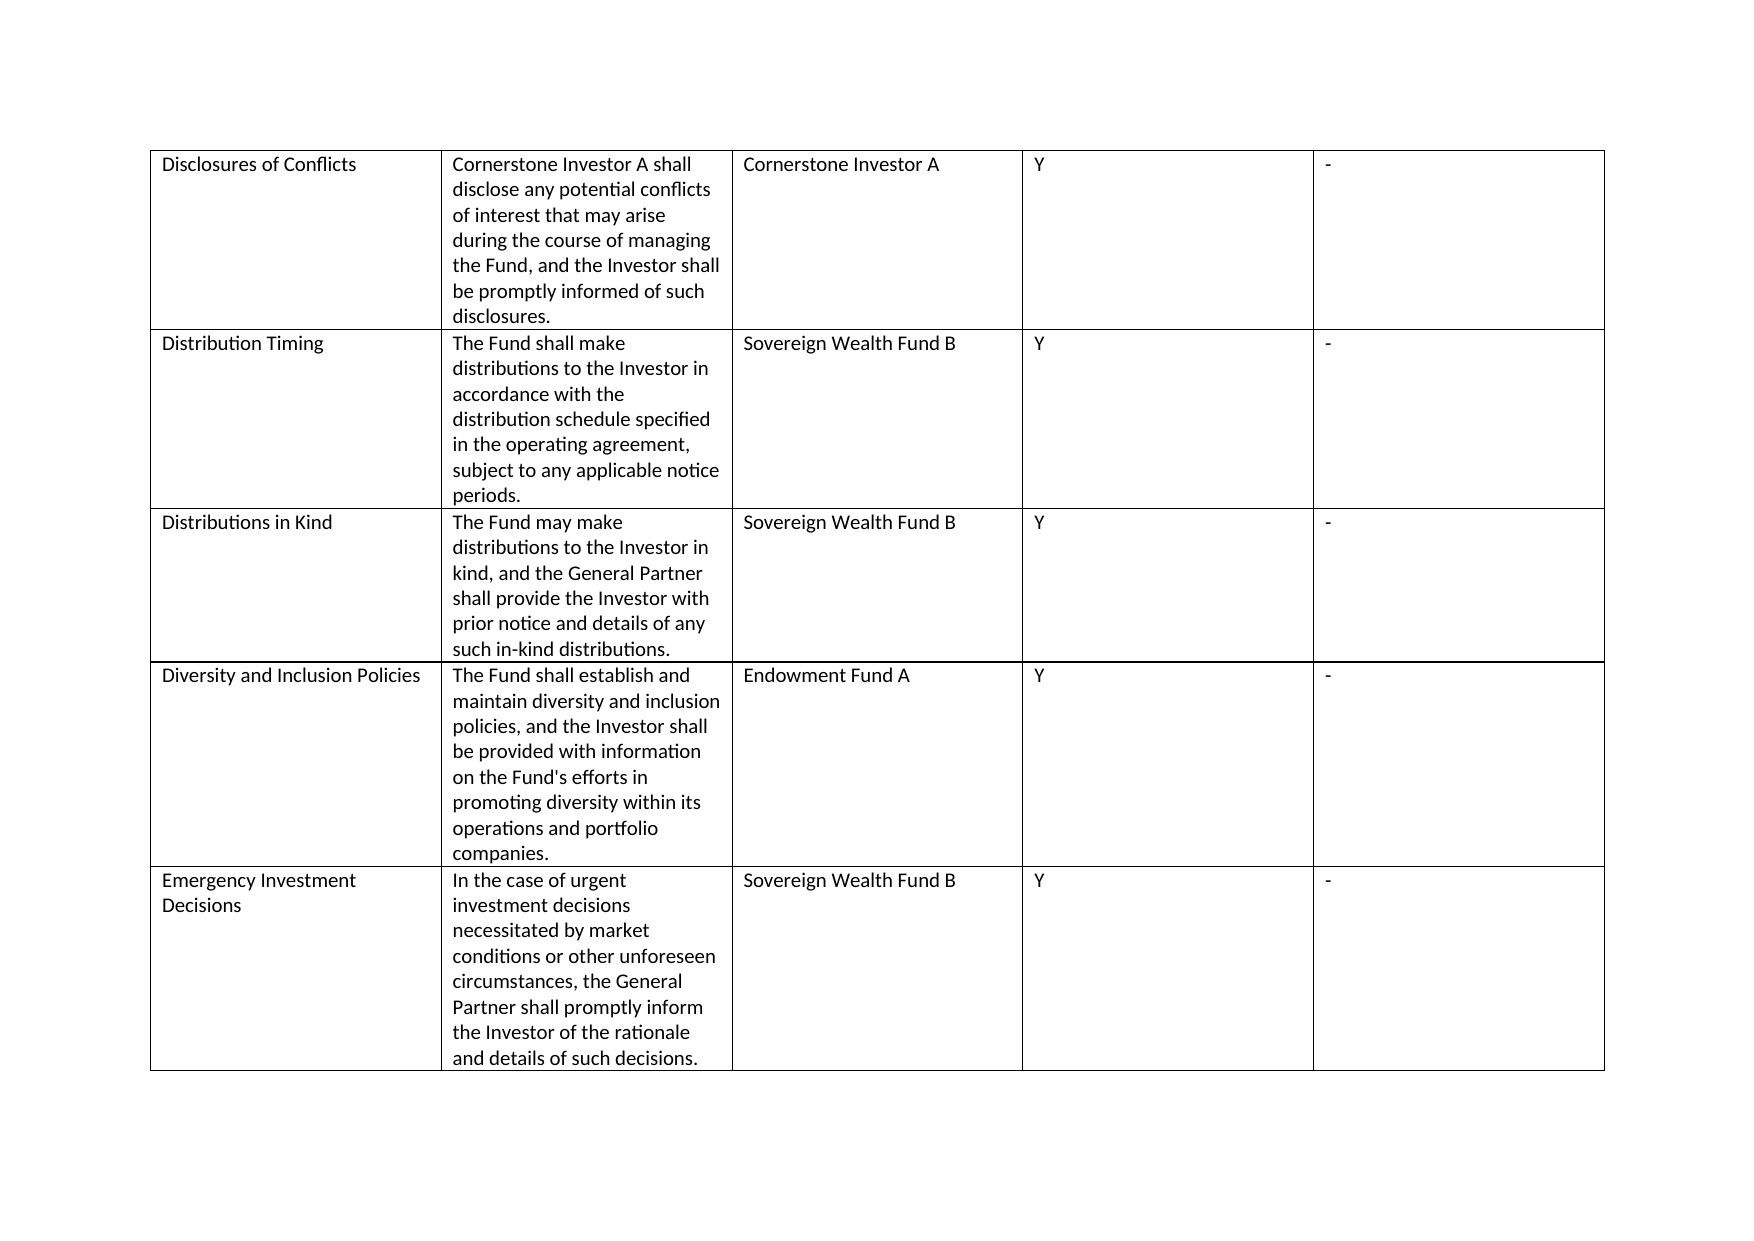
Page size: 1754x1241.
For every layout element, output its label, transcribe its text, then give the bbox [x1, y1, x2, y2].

table_cell Distribution Timing [151, 330, 441, 508]
table_cell Y [1023, 151, 1313, 329]
table_cell Sovereign Wealth Fund B [733, 330, 1022, 508]
table_cell Cornerstone Investor A shall disclose any potential conflicts of interest that may arise during the course of managing the Fund, and the Investor shall be promptly informed of such disclosures. [442, 151, 732, 329]
table_cell The Fund may make distributions to the Investor in kind, and the General Partner shall provide the Investor with prior notice and details of any such in-kind distributions. [442, 509, 732, 661]
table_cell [733, 867, 1022, 1070]
table_cell In the case of urgent investment decisions necessitated by market conditions or other unforeseen circumstances, the General Partner shall promptly inform the Investor of the rationale and details of such decisions. [442, 867, 732, 1070]
table_cell - [1314, 330, 1604, 508]
table_cell Diversity and Inclusion Policies [151, 663, 441, 866]
table_cell The Fund shall make distributions to the Investor in accordance with the distribution schedule specified in the operating agreement, subject to any applicable notice periods. [442, 330, 732, 508]
table_cell Endowment Fund A [733, 663, 1022, 866]
table_cell - [1314, 509, 1604, 661]
table_cell Y [1023, 663, 1313, 866]
table_cell Emergency Investment Decisions [151, 867, 441, 1070]
table_cell - [1314, 663, 1604, 866]
table_cell Y [1023, 330, 1313, 508]
table_cell Y [1023, 867, 1313, 1070]
table_cell Sovereign Wealth Fund B [733, 509, 1022, 661]
table_cell - [1314, 151, 1604, 329]
table_cell Disclosures of Conflicts [151, 151, 441, 329]
table_cell The Fund shall establish and maintain diversity and inclusion policies, and the Investor shall be provided with information on the Fund's efforts in promoting diversity within its operations and portfolio companies. [442, 663, 732, 866]
table_cell Y [1023, 509, 1313, 661]
table_cell Distributions in Kind [151, 509, 441, 661]
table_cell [733, 151, 1022, 329]
table_cell - [1314, 867, 1604, 1070]
